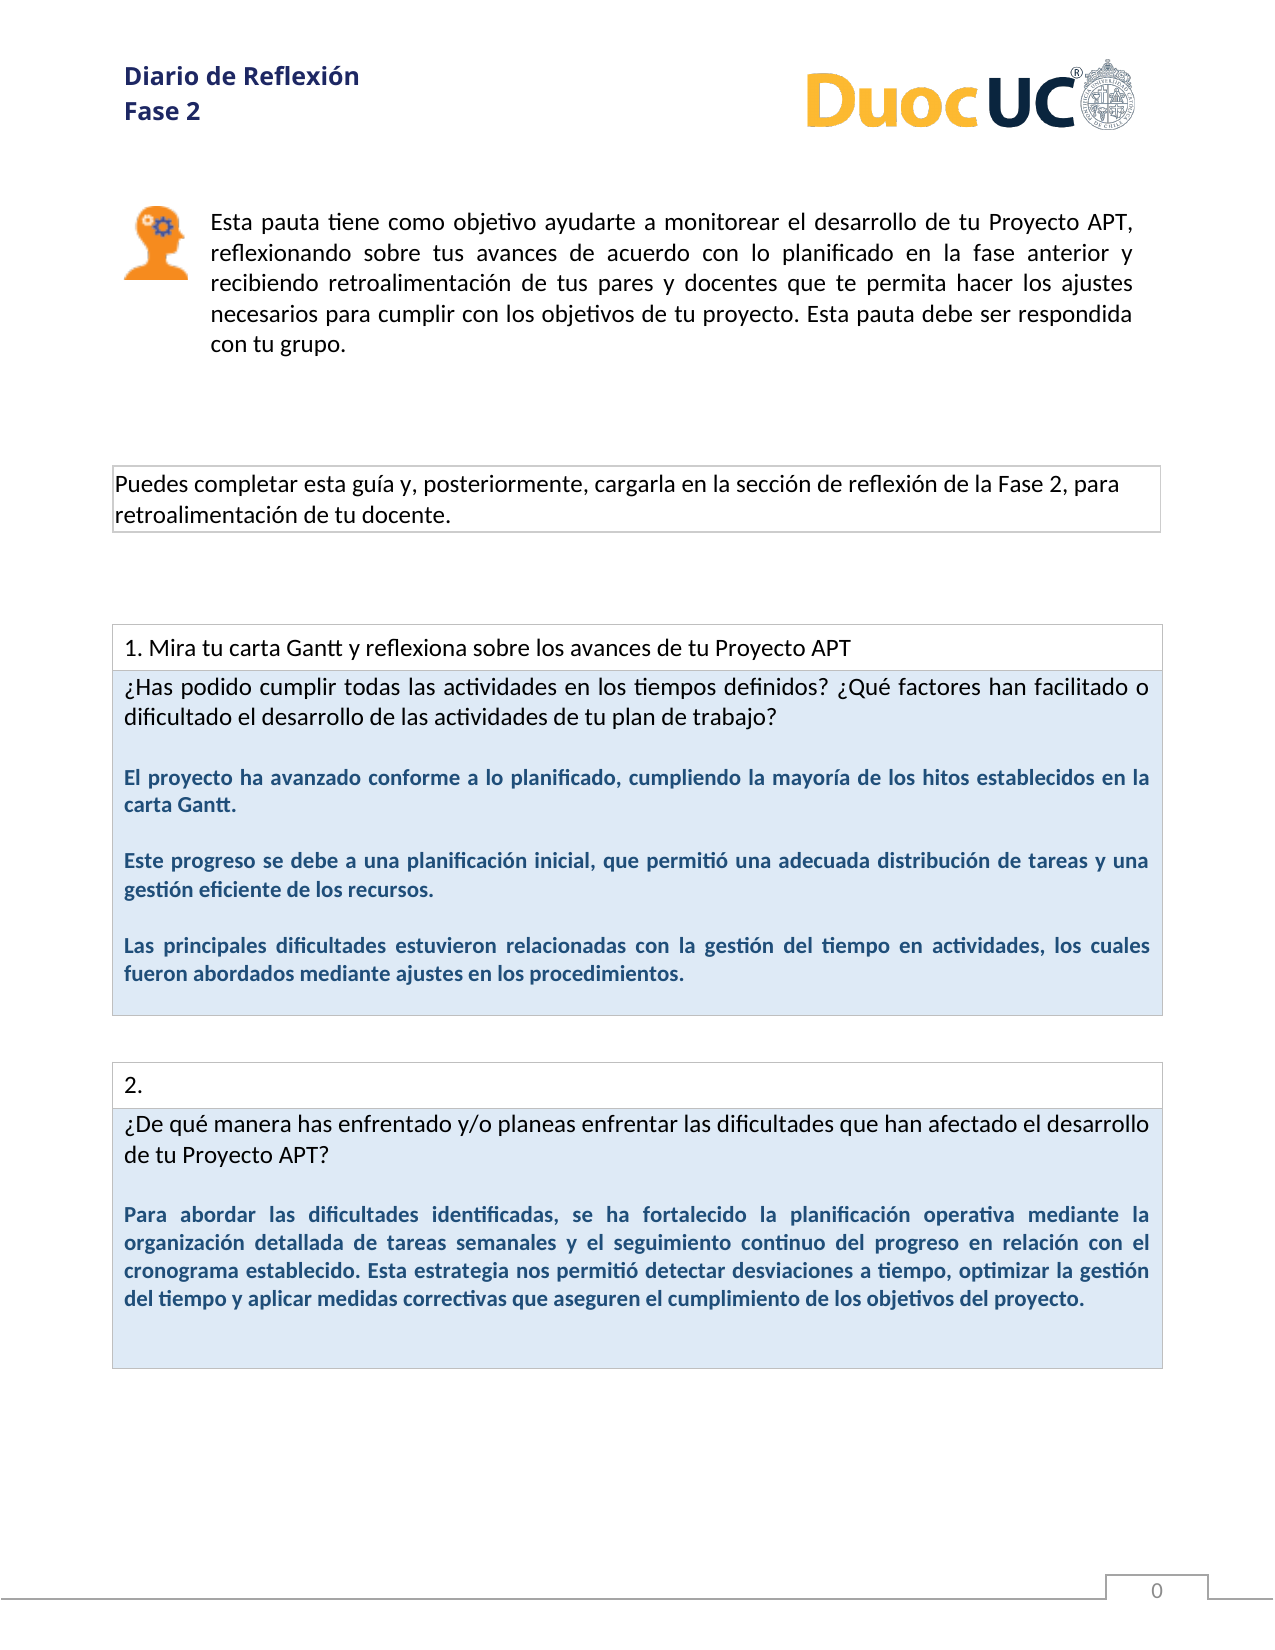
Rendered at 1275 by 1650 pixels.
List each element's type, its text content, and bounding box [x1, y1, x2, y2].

table_header Puedes completar esta guía y, posteriormente, cargarla en la sección de reflexión de la Fase 2, para retroalimentación de tu docente. [114, 467, 1160, 531]
table_header 1. Mira tu carta Gantt y reflexiona sobre los avances de tu Proyecto APT [113, 625, 1162, 670]
table_cell ¿Has podido cumplir todas las actividades en los tiempos definidos? ¿Qué factores han facilitado o dificultado el desarrollo de las actividades de tu plan de trabajo? El proyecto ha avanzado conforme a lo planificado, cumpliendo la mayoría de los hitos establecidos en la carta Gantt. Este progreso se debe a una planificación inicial, que permitió una adecuada distribución de tareas y una gestión eficiente de los recursos. Las principales dificultades estuvieron relacionadas con la gestión del tiempo en actividades, los cuales fueron abordados mediante ajustes en los procedimientos. [113, 671, 1162, 1015]
table_header 2. [113, 1063, 1162, 1107]
picture [807, 59, 1135, 130]
table_header Esta pauta tiene como objetivo ayudarte a monitorear el desarrollo de tu Proyecto APT, reflexionando sobre tus avances de acuerdo con lo planificado en la fase anterior y recibiendo retroalimentación de tus pares y docentes que te permita hacer los ajustes necesarios para cumplir con los objetivos de tu proyecto. Esta pauta debe ser respondida con tu grupo. [199, 207, 1146, 435]
table_header [112, 207, 199, 435]
table_cell ¿De qué manera has enfrentado y/o planeas enfrentar las dificultades que han afectado el desarrollo de tu Proyecto APT? Para abordar las dificultades identificadas, se ha fortalecido la planificación operativa mediante la organización detallada de tareas semanales y el seguimiento continuo del progreso en relación con el cronograma establecido. Esta estrategia nos permitió detectar desviaciones a tiempo, optimizar la gestión del tiempo y aplicar medidas correctivas que aseguren el cumplimiento de los objetivos del proyecto. [113, 1109, 1162, 1368]
